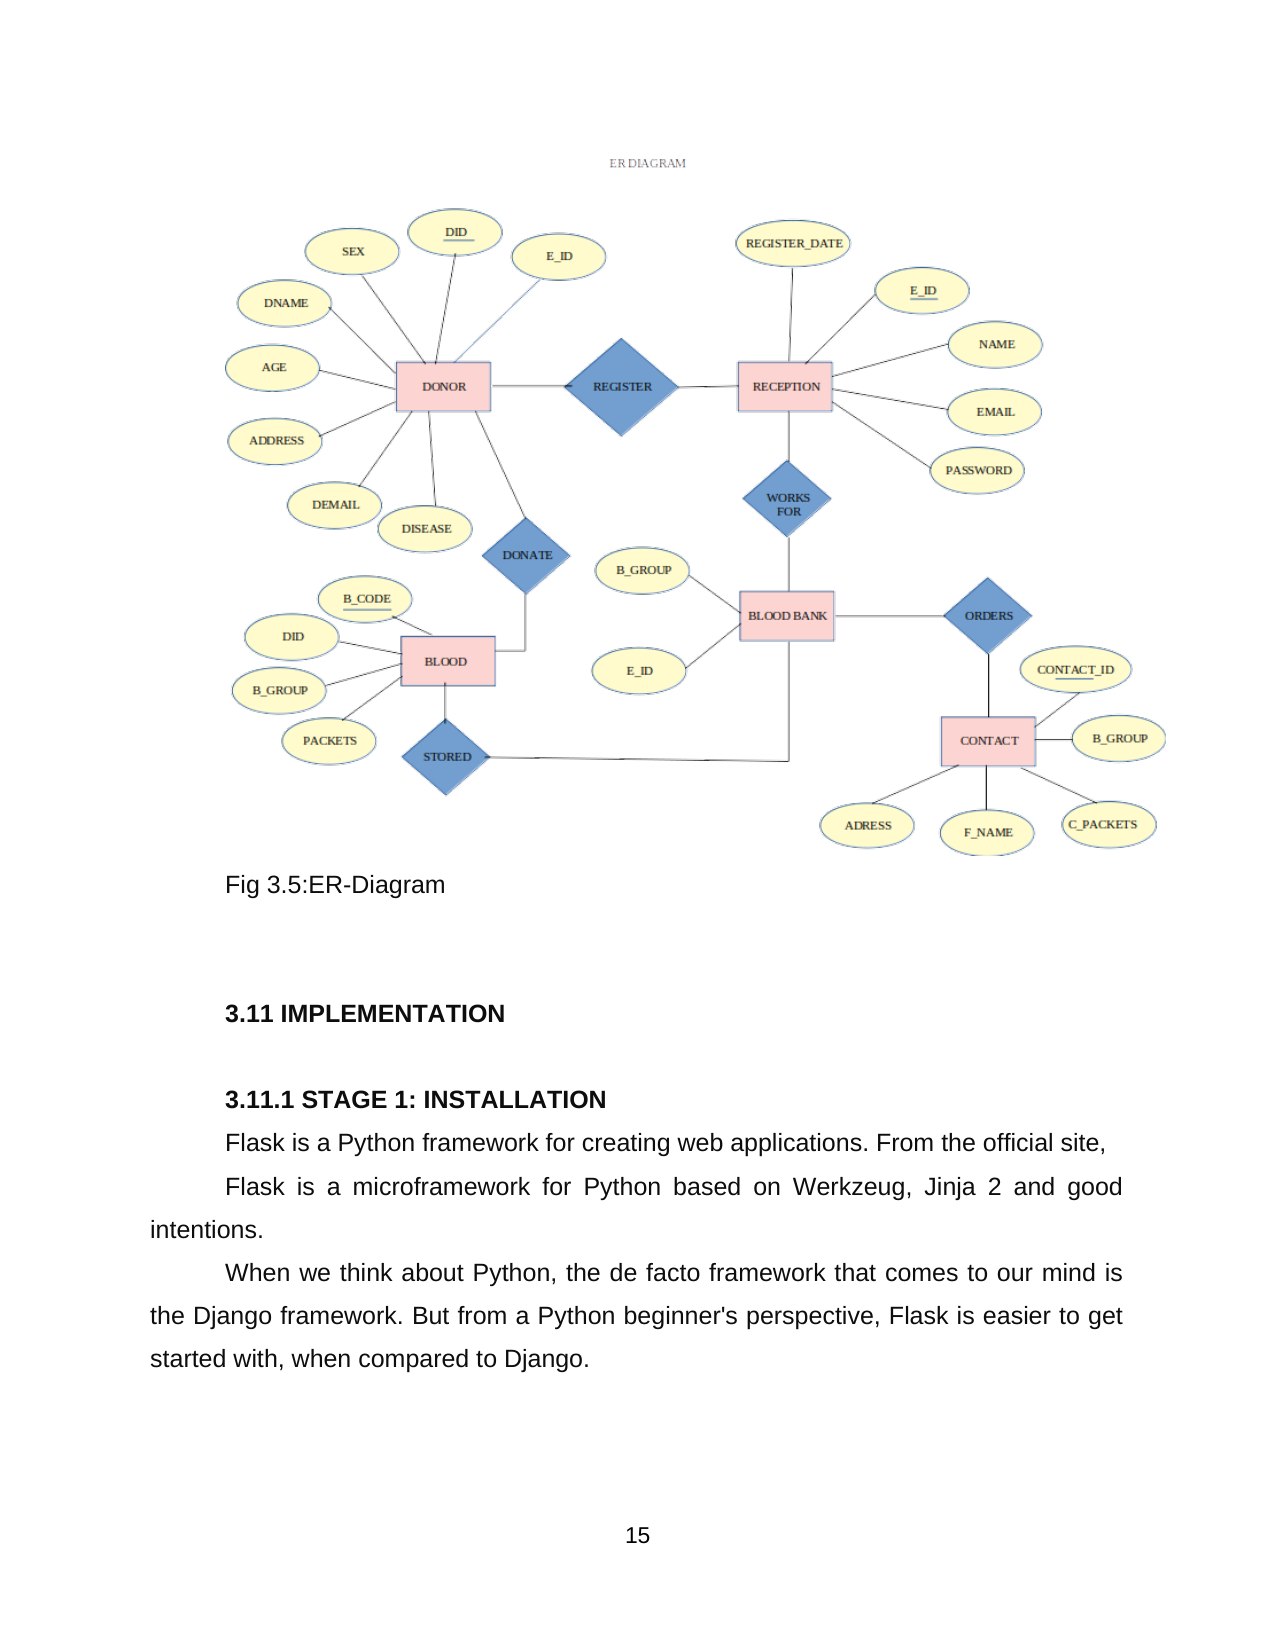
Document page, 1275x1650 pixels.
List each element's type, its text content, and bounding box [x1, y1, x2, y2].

text 3.11 IMPLEMENTATION [150, 999, 1125, 1028]
text Flask is a Python framework for creating web applications. From the official site, [150, 1128, 1125, 1157]
text When we think about Python, the de facto framework that comes to our mind is the Django framework. But from a Python beginner's perspective, Flask is easier to get started with, when compared to Django. [150, 1258, 1125, 1373]
text Flask is a microframework for Python based on Werkzeug, Jinja 2 and good intentions. [150, 1172, 1125, 1243]
picture [225, 157, 1166, 856]
text Fig 3.5:ER-Diagram [150, 870, 1125, 898]
text 3.11.1 STAGE 1: INSTALLATION [150, 1085, 1125, 1114]
